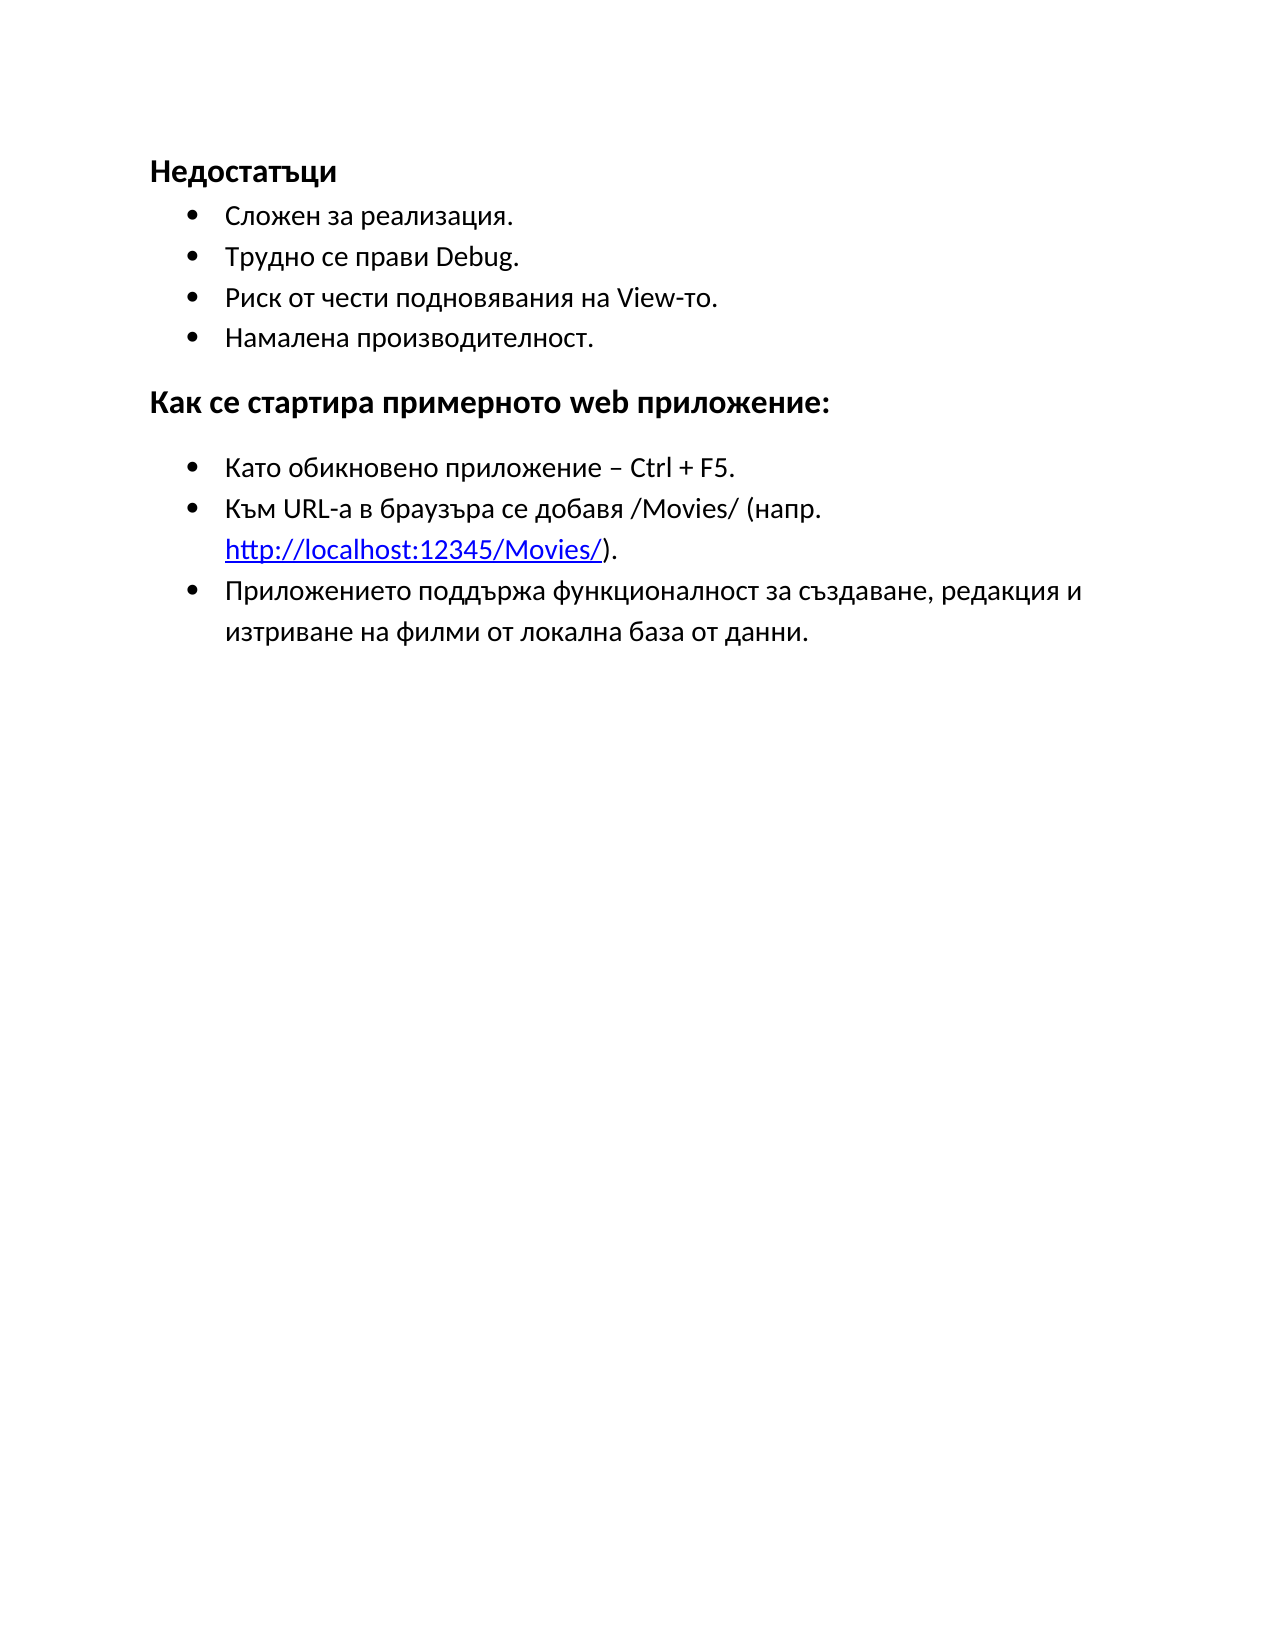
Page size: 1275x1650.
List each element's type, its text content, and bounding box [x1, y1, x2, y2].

list Намалена производителност. [187, 319, 1125, 355]
list Сложен за реализация. [187, 197, 1125, 232]
list Приложението поддържа функционалност за създаване, редакция и изтриване на филми от локална база от данни. [187, 572, 1125, 648]
list Риск от чести подновявания на View-то. [187, 279, 1125, 314]
subtitle Как се стартира примерното web приложение: [150, 381, 1125, 422]
list Към URL-а в браузъра се добавя /Movies/ (напр. http://localhost:12345/Movies/). [187, 490, 1125, 566]
subtitle Недостатъци [150, 150, 1125, 191]
list Трудно се прави Debug. [187, 238, 1125, 273]
subtitle Като обикновено приложение – Ctrl + F5. [187, 449, 1125, 484]
